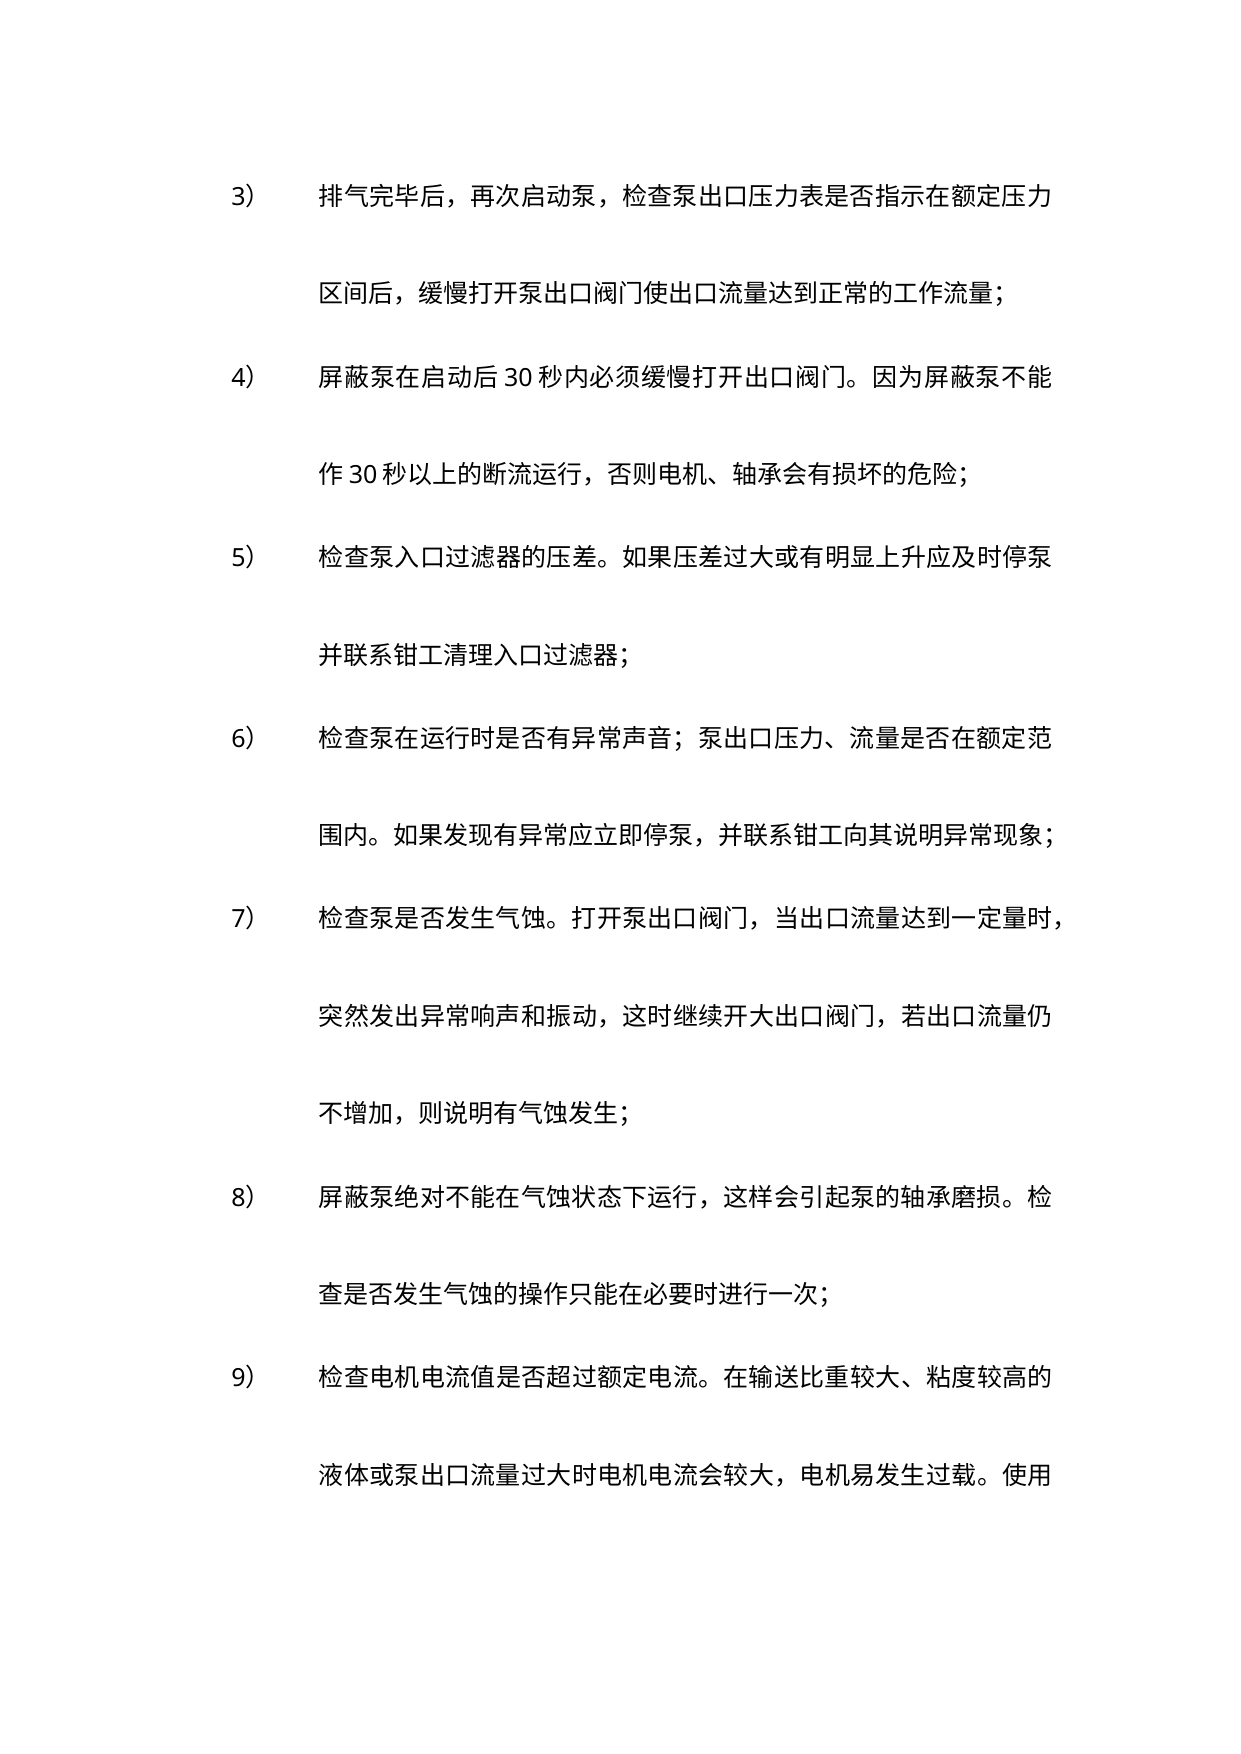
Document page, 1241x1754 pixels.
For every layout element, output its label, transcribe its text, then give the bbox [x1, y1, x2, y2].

list 屏蔽泵绝对不能在气蚀状态下运行，这样会引起泵的轴承磨损。检查是否发生气蚀的操作只能在必要时进行一次； [231, 1163, 1053, 1325]
list 检查泵入口过滤器的压差。如果压差过大或有明显上升应及时停泵并联系钳工清理入口过滤器； [231, 523, 1053, 686]
list 检查泵是否发生气蚀。打开泵出口阀门，当出口流量达到一定量时，突然发出异常响声和振动，这时继续开大出口阀门，若出口流量仍不增加，则说明有气蚀发生； [231, 884, 1053, 1144]
list 屏蔽泵在启动后30秒内必须缓慢打开出口阀门。因为屏蔽泵不能作30秒以上的断流运行，否则电机、轴承会有损坏的危险； [231, 343, 1053, 505]
list 排气完毕后，再次启动泵，检查泵出口压力表是否指示在额定压力区间后，缓慢打开泵出口阀门使出口流量达到正常的工作流量； [231, 162, 1053, 324]
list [231, 1343, 1053, 1506]
list 检查泵在运行时是否有异常声音；泵出口压力、流量是否在额定范围内。如果发现有异常应立即停泵，并联系钳工向其说明异常现象； [231, 704, 1053, 866]
